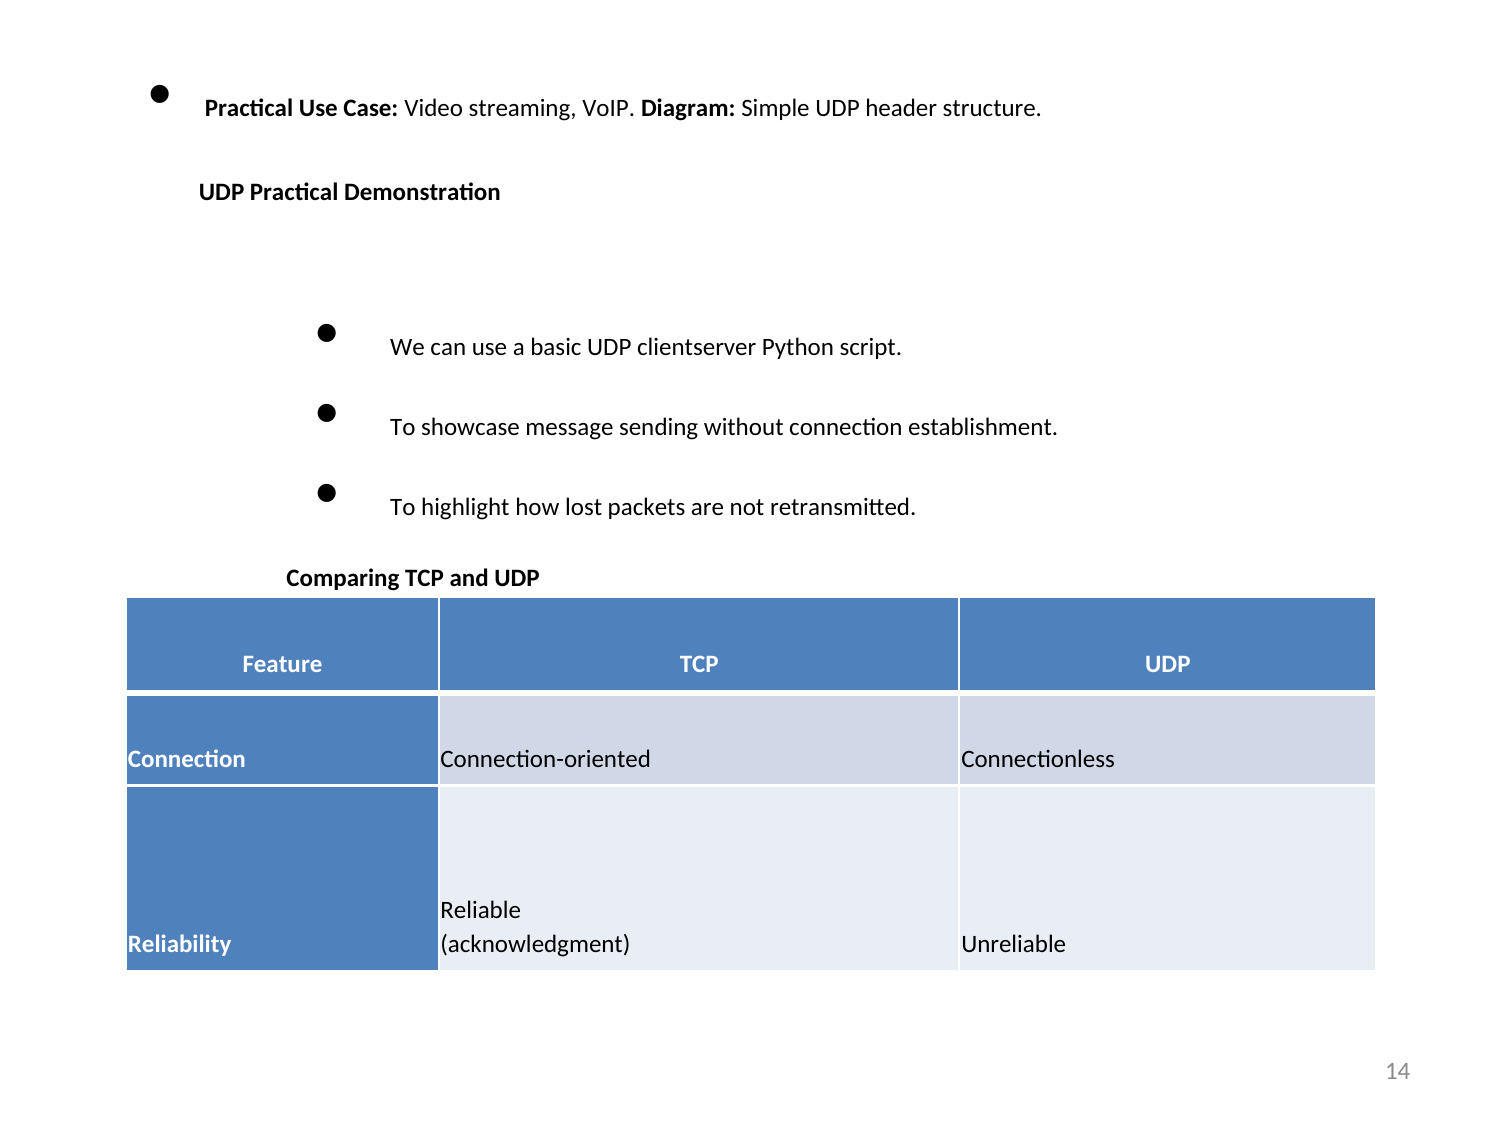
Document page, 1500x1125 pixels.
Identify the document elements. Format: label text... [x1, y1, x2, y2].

subtitle UDP Practical Demonstration [199, 176, 1410, 207]
table_header UDP [960, 598, 1375, 690]
table_cell Connection [127, 696, 438, 784]
table_cell Connectionless [960, 696, 1375, 784]
list To highlight how lost packets are not retransmitted. [315, 453, 1385, 530]
table_cell Connection-oriented [440, 696, 958, 784]
table_header Feature [127, 598, 438, 690]
list We can use a basic UDP clientserver Python script. [315, 293, 1385, 370]
table_header TCP [440, 598, 958, 690]
table_cell Unreliable [960, 787, 1375, 970]
list Practical Use Case: Video streaming, VoIP. Diagram: Simple UDP header structure. [148, 54, 1410, 131]
table_cell Reliable (acknowledgment) [440, 787, 958, 970]
list To showcase message sending without connection establishment. [315, 373, 1385, 450]
table_cell Reliability [127, 787, 438, 970]
subtitle Comparing TCP and UDP [286, 562, 1410, 593]
